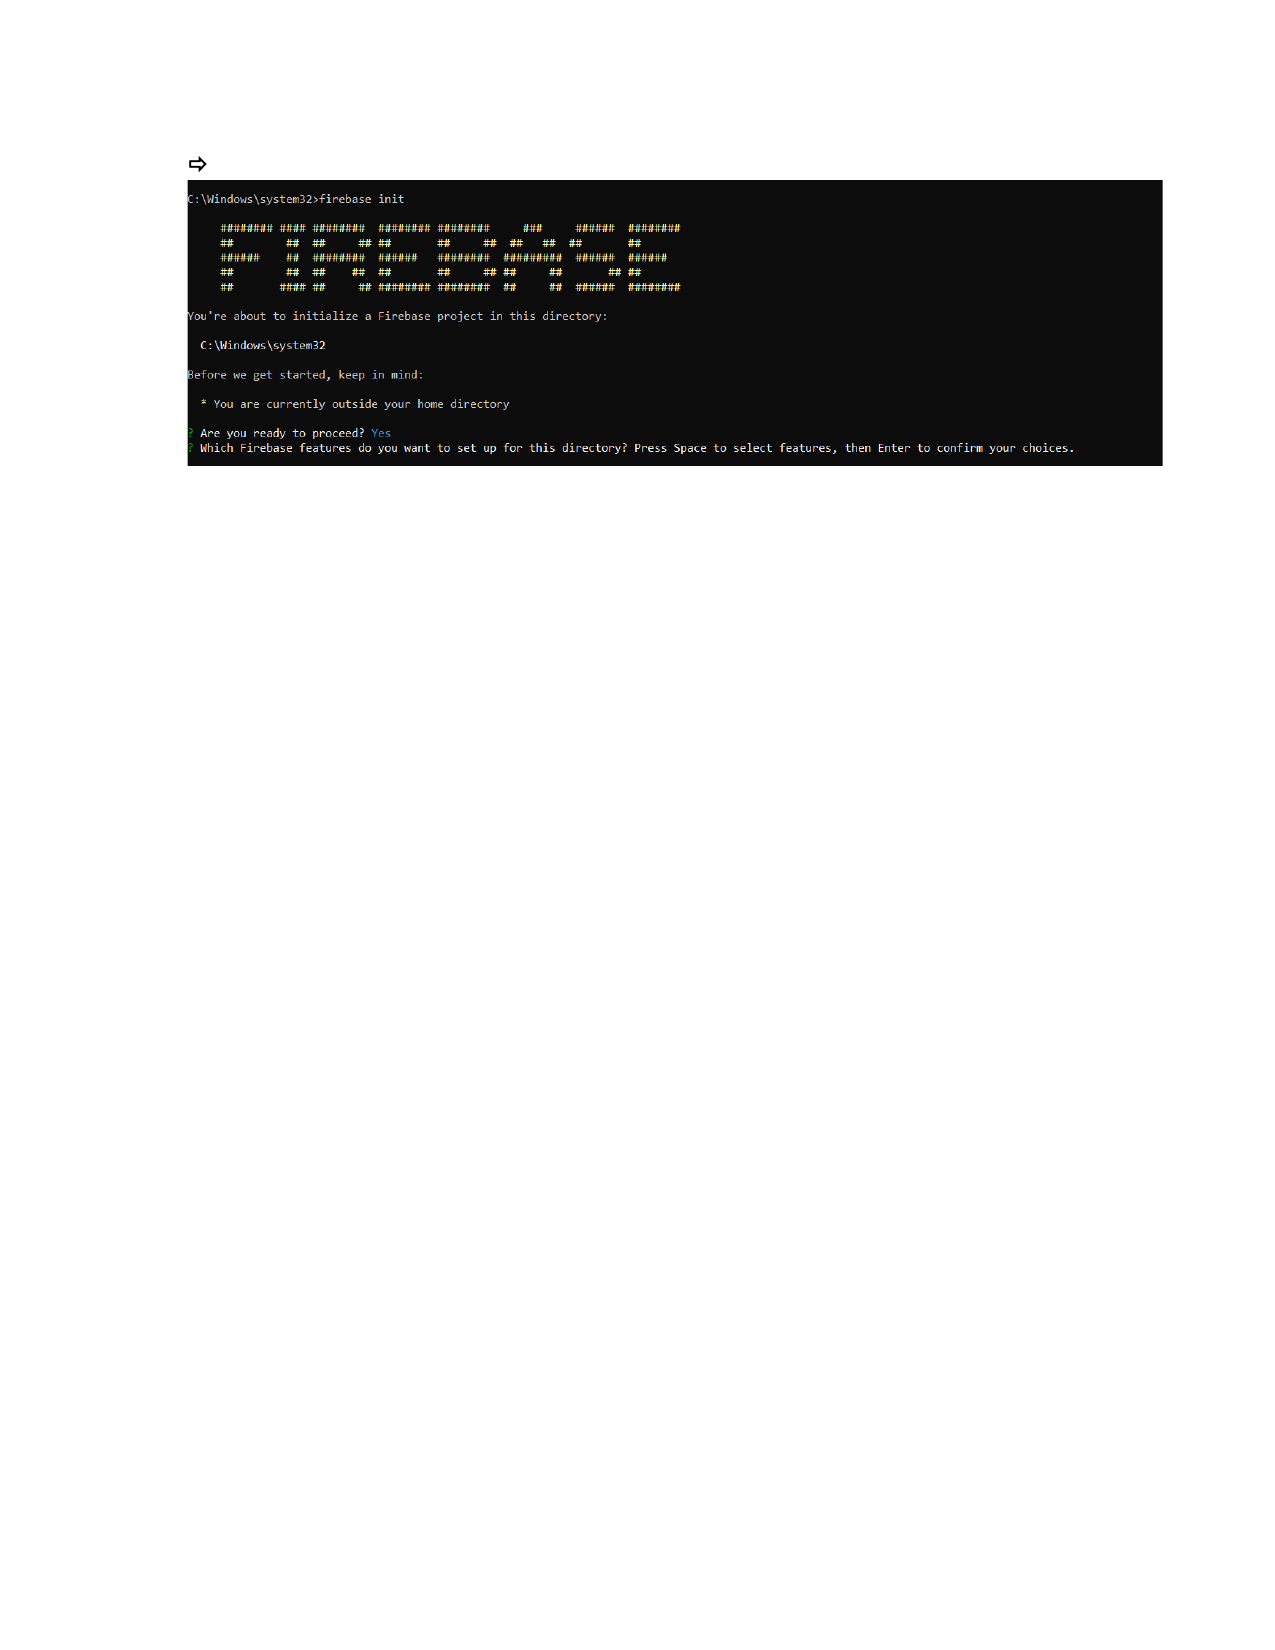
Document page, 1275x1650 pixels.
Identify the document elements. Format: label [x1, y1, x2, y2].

picture [187, 180, 1163, 466]
